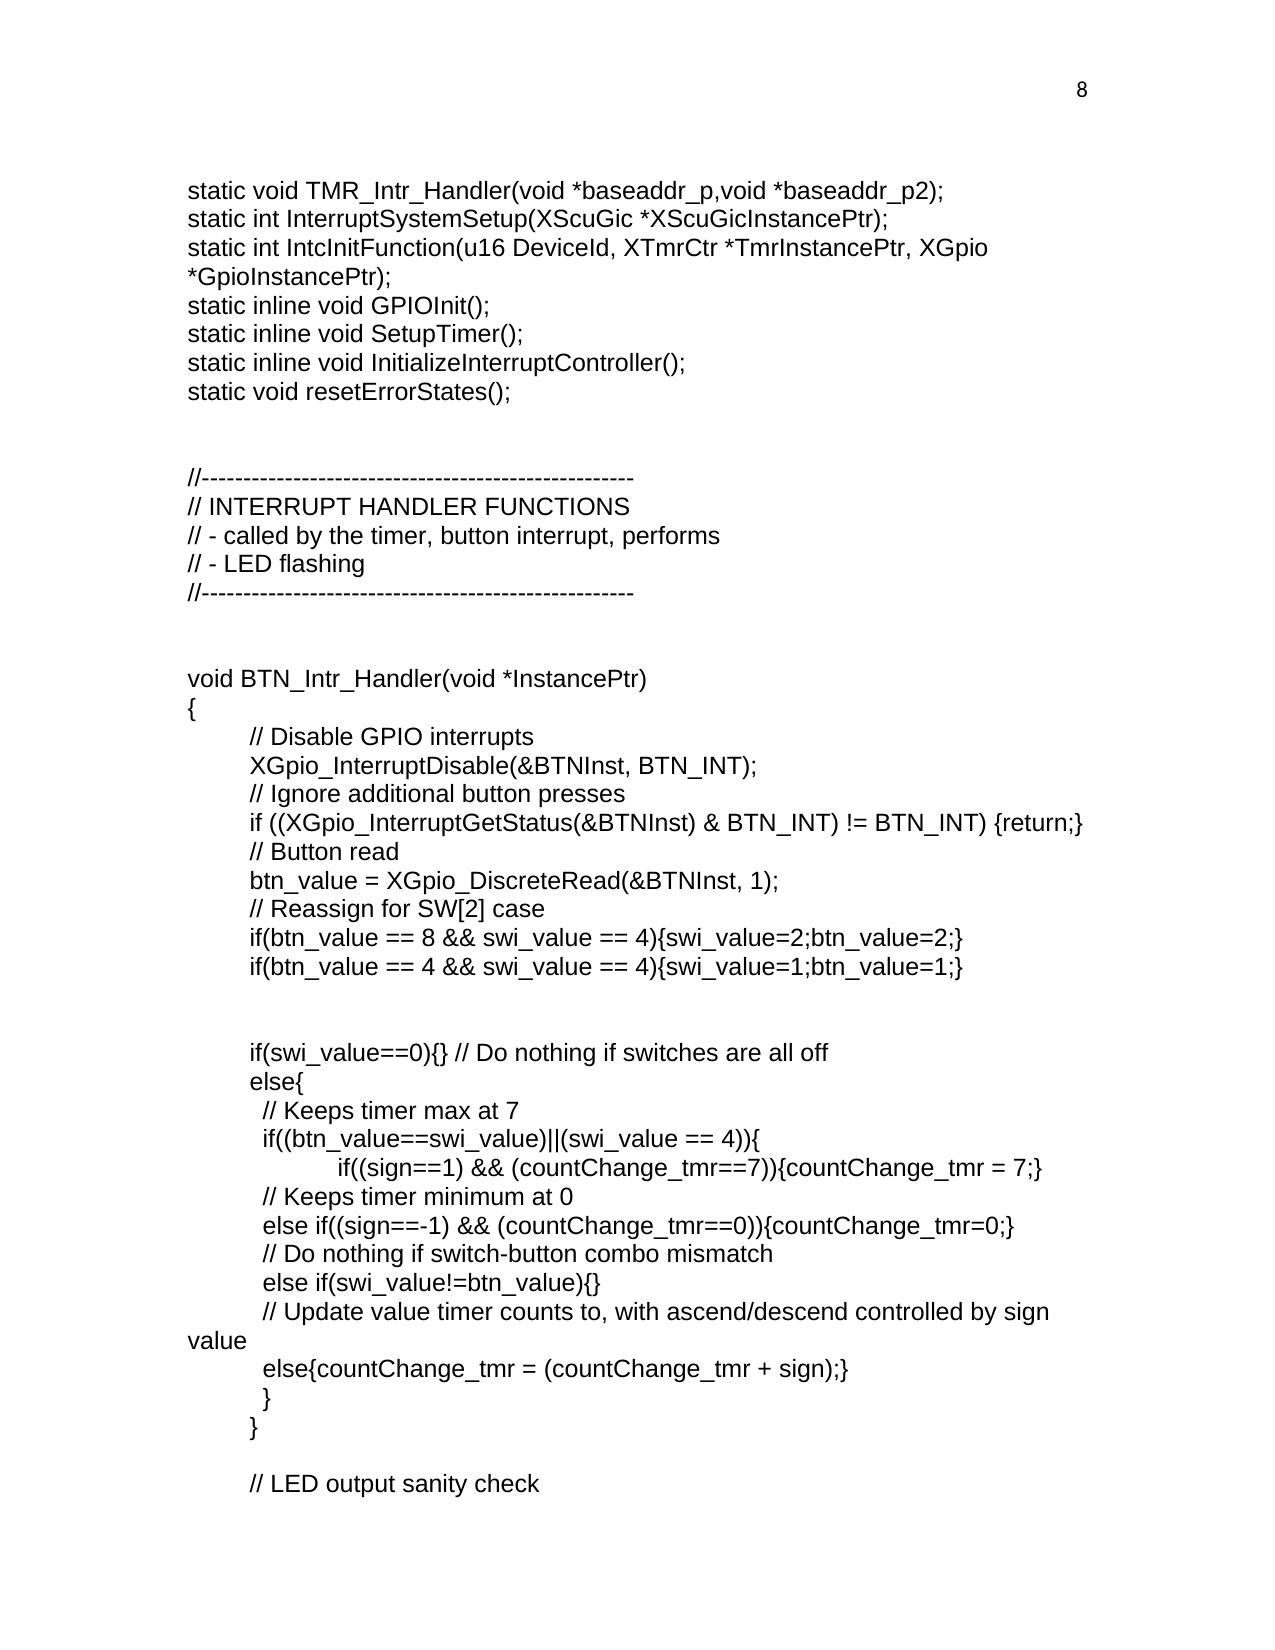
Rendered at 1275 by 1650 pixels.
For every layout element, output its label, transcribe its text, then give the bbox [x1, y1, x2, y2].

text // Disable GPIO interrupts [187, 722, 1087, 751]
text // Do nothing if switch-button combo mismatch [187, 1239, 1087, 1268]
text static void resetErrorStates(); [187, 377, 1087, 406]
text // LED output sanity check [187, 1469, 1087, 1498]
text } [187, 1412, 1087, 1441]
text // Keeps timer minimum at 0 [187, 1182, 1087, 1211]
text void BTN_Intr_Handler(void *InstancePtr) [187, 664, 1087, 693]
text if ((XGpio_InterruptGetStatus(&BTNInst) & BTN_INT) != BTN_INT) {return;} [187, 808, 1087, 837]
text static void TMR_Intr_Handler(void *baseaddr_p,void *baseaddr_p2); [187, 176, 1087, 204]
text static inline void GPIOInit(); [187, 291, 1087, 319]
text // INTERRUPT HANDLER FUNCTIONS [187, 492, 1087, 521]
text //---------------------------------------------------- [187, 578, 1087, 607]
text XGpio_InterruptDisable(&BTNInst, BTN_INT); [187, 751, 1087, 779]
text // - called by the timer, button interrupt, performs [187, 521, 1087, 549]
text // - LED flashing [187, 549, 1087, 578]
text btn_value = XGpio_DiscreteRead(&BTNInst, 1); [187, 866, 1087, 894]
text } [187, 1383, 1087, 1412]
text else if(swi_value!=btn_value){} [187, 1268, 1087, 1297]
text // Keeps timer max at 7 [187, 1096, 1087, 1124]
text // Button read [187, 837, 1087, 866]
text static inline void InitializeInterruptController(); [187, 348, 1087, 377]
text { [187, 693, 1087, 722]
text // Reassign for SW[2] case [187, 894, 1087, 923]
text if(btn_value == 8 && swi_value == 4){swi_value=2;btn_value=2;} [187, 923, 1087, 952]
text else{ [187, 1067, 1087, 1096]
text if((btn_value==swi_value)||(swi_value == 4)){ [187, 1124, 1087, 1153]
text // Ignore additional button presses [187, 779, 1087, 808]
text if(swi_value==0){} // Do nothing if switches are all off [187, 1038, 1087, 1067]
text static inline void SetupTimer(); [187, 319, 1087, 348]
text if((sign==1) && (countChange_tmr==7)){countChange_tmr = 7;} [187, 1153, 1087, 1182]
text else{countChange_tmr = (countChange_tmr + sign);} [187, 1354, 1087, 1383]
text static int InterruptSystemSetup(XScuGic *XScuGicInstancePtr); [187, 204, 1087, 233]
text if(btn_value == 4 && swi_value == 4){swi_value=1;btn_value=1;} [187, 952, 1087, 981]
text else if((sign==-1) && (countChange_tmr==0)){countChange_tmr=0;} [187, 1211, 1087, 1239]
text //---------------------------------------------------- [187, 463, 1087, 492]
text static int IntcInitFunction(u16 DeviceId, XTmrCtr *TmrInstancePtr, XGpio *GpioInstancePtr); [187, 233, 1087, 291]
text // Update value timer counts to, with ascend/descend controlled by sign value [187, 1297, 1087, 1354]
